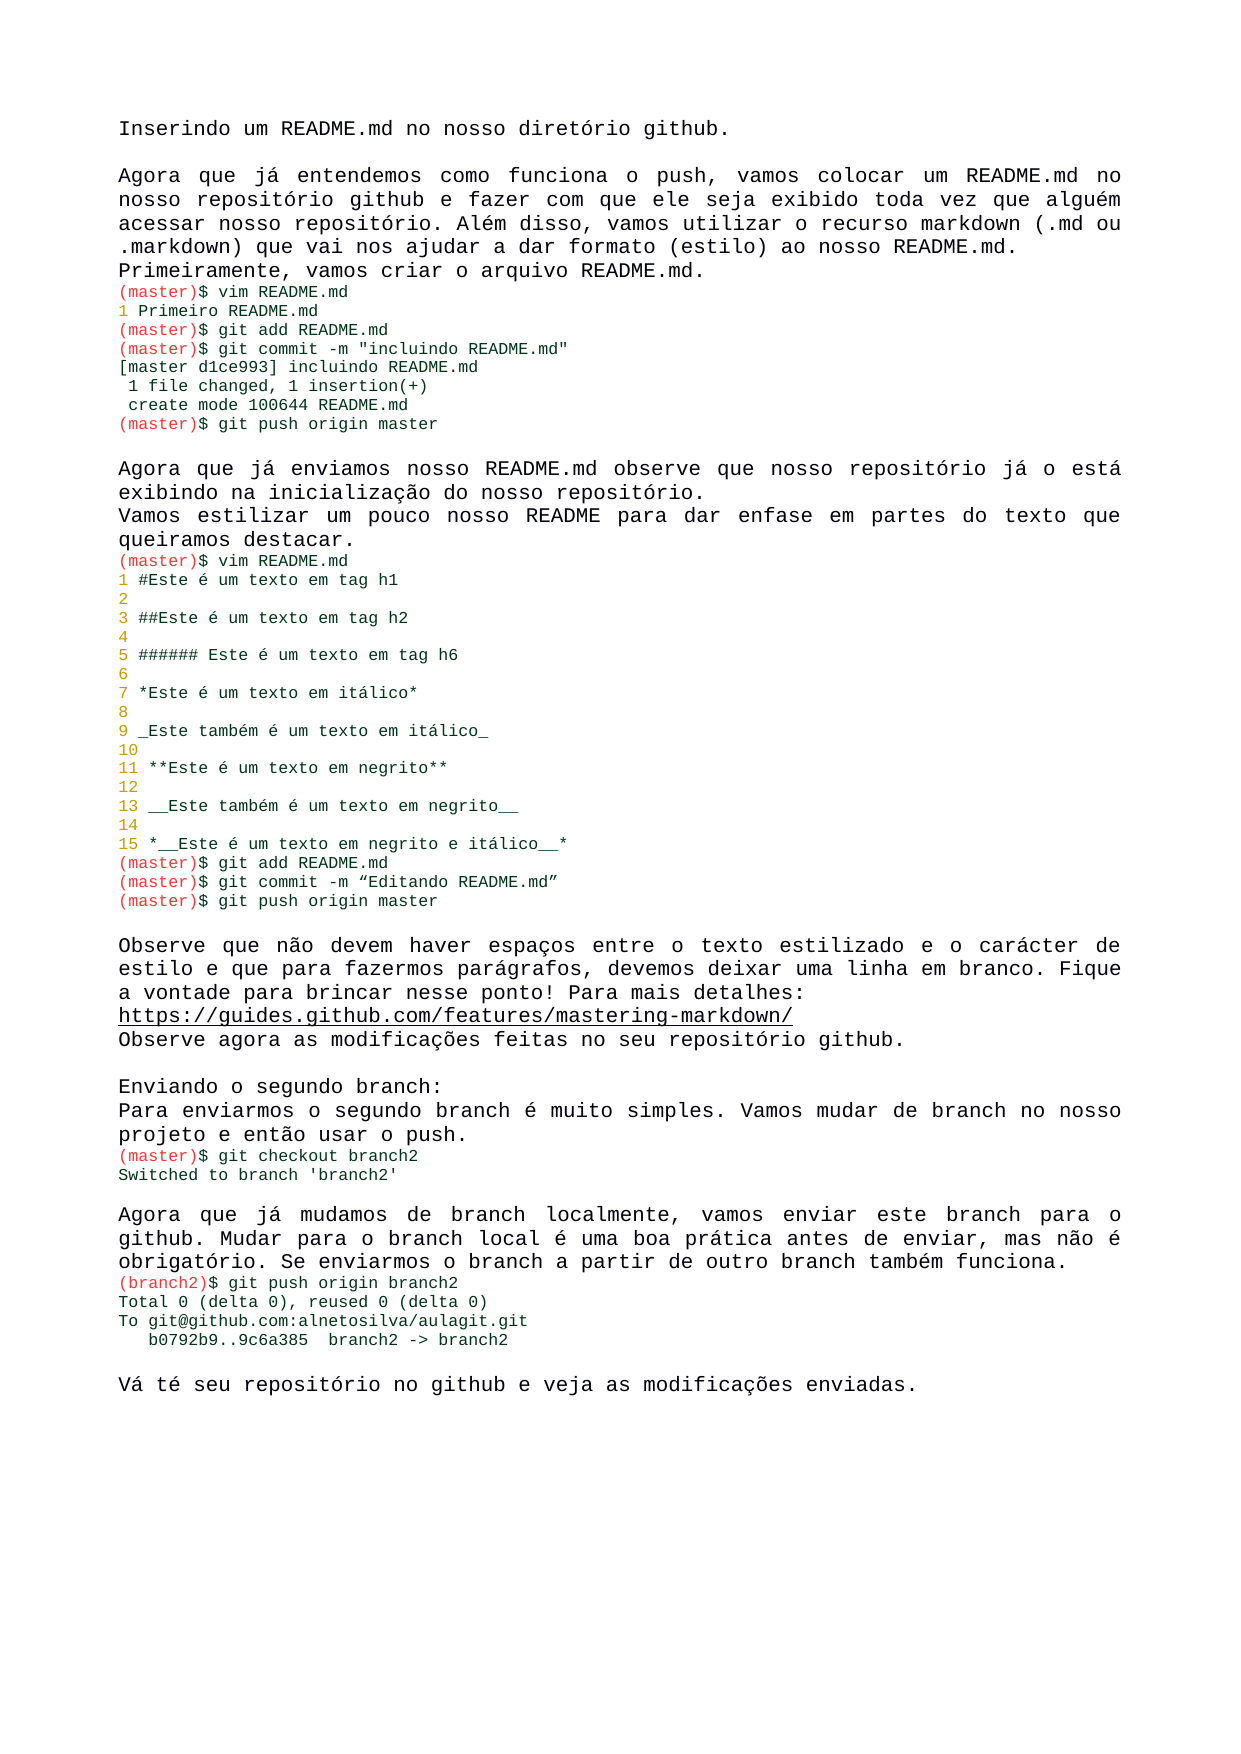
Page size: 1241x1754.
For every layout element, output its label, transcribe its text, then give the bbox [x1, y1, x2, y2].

text Total 0 (delta 0), reused 0 (delta 0) [118, 1294, 1122, 1313]
text [master d1ce993] incluindo README.md [118, 359, 1122, 378]
text Switched to branch 'branch2' [118, 1166, 1122, 1185]
text Agora que já enviamos nosso README.md observe que nosso repositório já o está exibindo na inicialização do nosso repositório. [118, 458, 1122, 505]
text Observe agora as modificações feitas no seu repositório github. [118, 1029, 1122, 1053]
text Primeiramente, vamos criar o arquivo README.md. [118, 260, 1122, 284]
text 3 ##Este é um texto em tag h2 [118, 609, 1122, 628]
text (master)$ git commit -m "incluindo README.md" [118, 340, 1122, 359]
text (master)$ git commit -m “Editando README.md” [118, 873, 1122, 892]
text 1 #Este é um texto em tag h1 [118, 572, 1122, 590]
text Agora que já entendemos como funciona o push, vamos colocar um README.md no nosso repositório github e fazer com que ele seja exibido toda vez que alguém acessar nosso repositório. Além disso, vamos utilizar o recurso markdown (.md ou .markdown) que vai nos ajudar a dar formato (estilo) ao nosso README.md. [118, 165, 1122, 260]
text 6 [118, 666, 1122, 685]
text create mode 100644 README.md [118, 397, 1122, 416]
text b0792b9..9c6a385 branch2 -> branch2 [118, 1331, 1122, 1350]
text (master)$ vim README.md [118, 553, 1122, 572]
text (master)$ git push origin master [118, 416, 1122, 434]
text Vamos estilizar um pouco nosso README para dar enfase em partes do texto que queiramos destacar. [118, 505, 1122, 553]
text 5 ###### Este é um texto em tag h6 [118, 647, 1122, 666]
text (master)$ git add README.md [118, 854, 1122, 873]
text 10 [118, 741, 1122, 760]
text 13 __Este também é um texto em negrito__ [118, 798, 1122, 817]
text 1 file changed, 1 insertion(+) [118, 378, 1122, 397]
text (master)$ git add README.md [118, 321, 1122, 340]
text Inserindo um README.md no nosso diretório github. [118, 118, 1122, 142]
text (master)$ git checkout branch2 [118, 1147, 1122, 1166]
text 1 Primeiro README.md [118, 302, 1122, 321]
text 7 *Este é um texto em itálico* [118, 685, 1122, 703]
text Observe que não devem haver espaços entre o texto estilizado e o carácter de estilo e que para fazermos parágrafos, devemos deixar uma linha em branco. Fique a vontade para brincar nesse ponto! Para mais detalhes: [118, 934, 1122, 1006]
text To git@github.com:alnetosilva/aulagit.git [118, 1313, 1122, 1331]
text 14 [118, 817, 1122, 836]
text 12 [118, 779, 1122, 798]
text https://guides.github.com/features/mastering-markdown/ [118, 1006, 1122, 1029]
text 4 [118, 628, 1122, 647]
text 8 [118, 703, 1122, 722]
text 15 *__Este é um texto em negrito e itálico__* [118, 836, 1122, 854]
text 2 [118, 590, 1122, 609]
text Agora que já mudamos de branch localmente, vamos enviar este branch para o github. Mudar para o branch local é uma boa prática antes de enviar, mas não é obrigatório. Se enviarmos o branch a partir de outro branch também funciona. [118, 1204, 1122, 1275]
text Para enviarmos o segundo branch é muito simples. Vamos mudar de branch no nosso projeto e então usar o push. [118, 1100, 1122, 1147]
text 11 **Este é um texto em negrito** [118, 760, 1122, 779]
text 9 _Este também é um texto em itálico_ [118, 722, 1122, 741]
text (master)$ git push origin master [118, 892, 1122, 911]
text (master)$ vim README.md [118, 284, 1122, 302]
text Vá té seu repositório no github e veja as modificações enviadas. [118, 1374, 1122, 1398]
text (branch2)$ git push origin branch2 [118, 1275, 1122, 1294]
text Enviando o segundo branch: [118, 1076, 1122, 1100]
